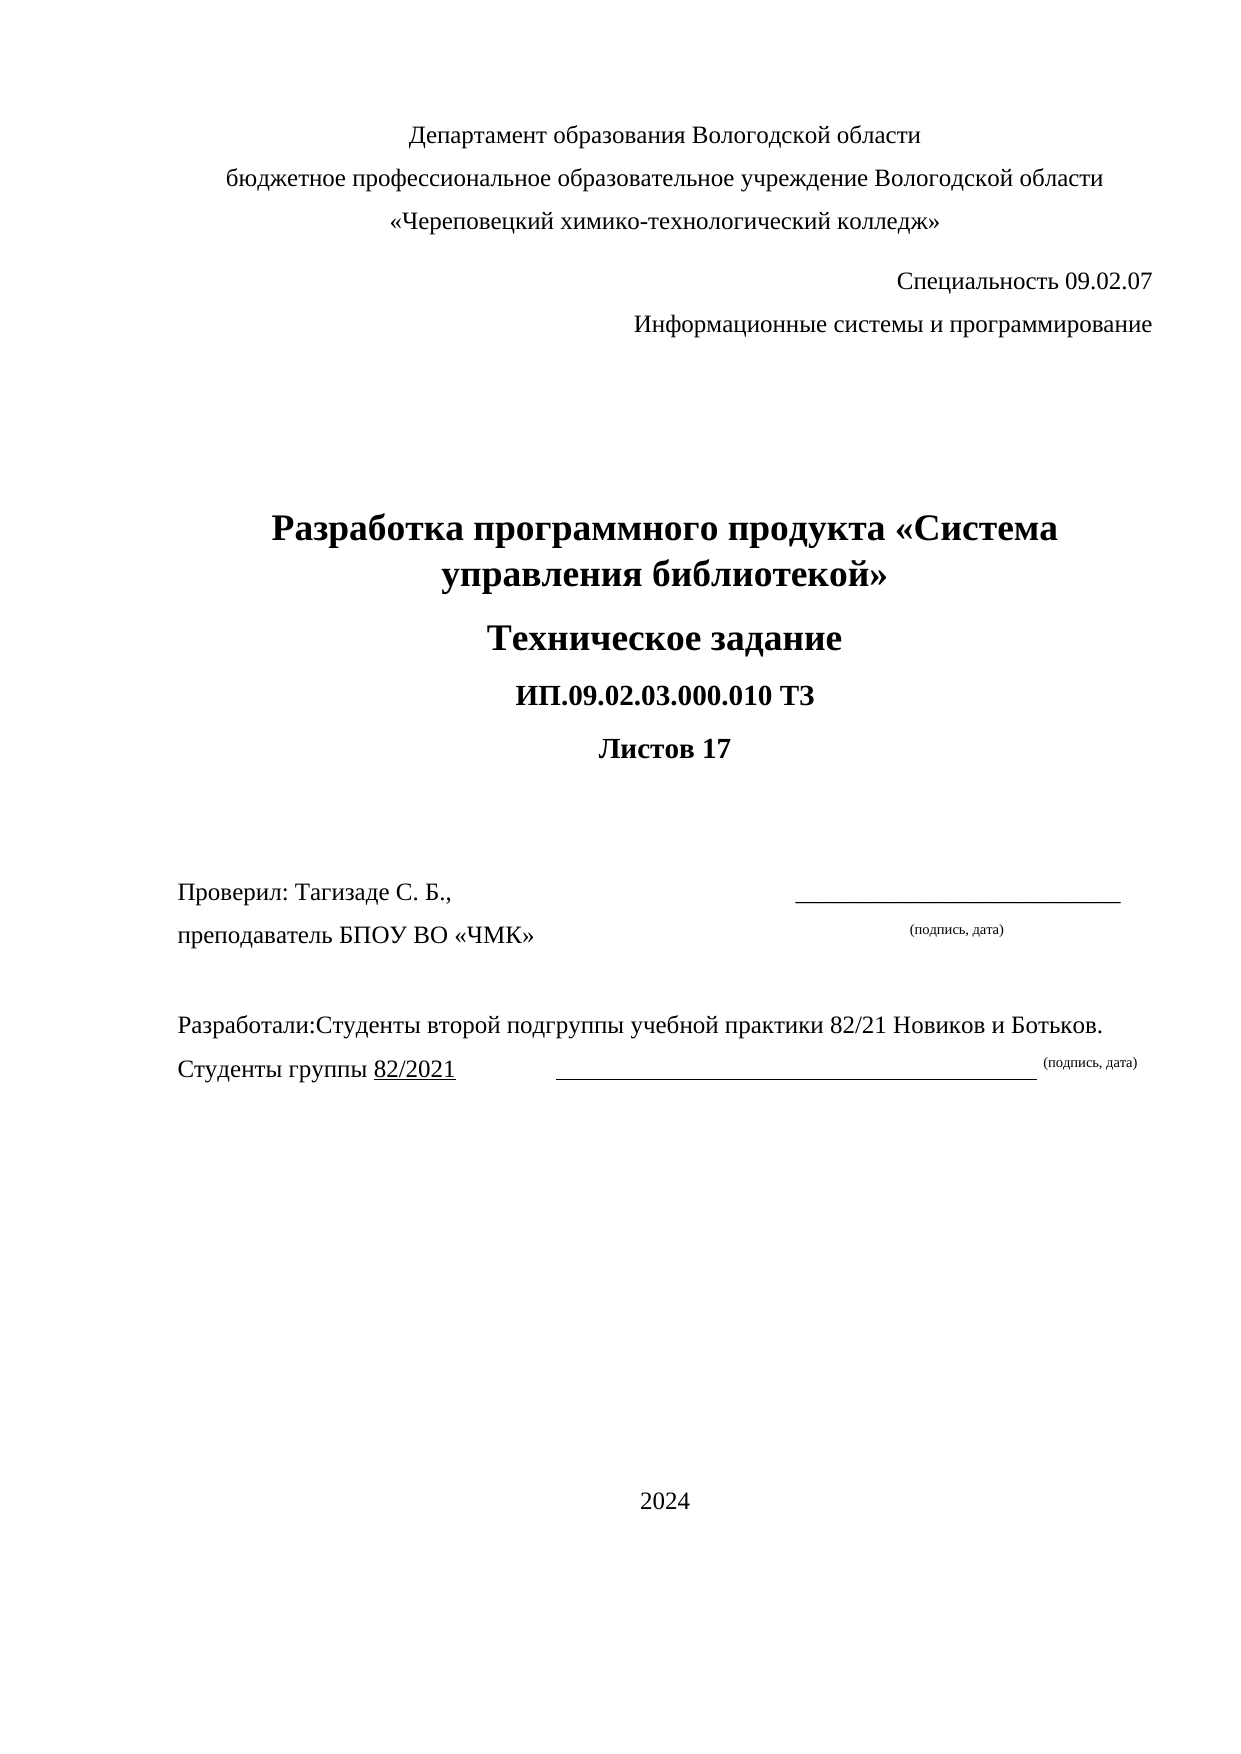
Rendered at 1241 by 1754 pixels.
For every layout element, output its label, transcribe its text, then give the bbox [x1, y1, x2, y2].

text Листов 17 [177, 731, 1152, 764]
text 2024 [177, 1486, 1152, 1515]
text преподаватель БПОУ ВО «ЧМК» (подпись, дата) [177, 921, 1152, 949]
text Студенты группы 82/2021 (подпись, дата) [177, 1054, 1152, 1082]
text Техническое задание [177, 615, 1152, 658]
text Проверил: Тагизаде С. Б., __________________________ [177, 877, 1152, 906]
text бюджетное профессиональное образовательное учреждение Вологодской области «Череповецкий химико-технологический колледж» [177, 163, 1152, 235]
text Информационные системы и программирование [177, 309, 1152, 338]
text Специальность 09.02.07 [177, 266, 1152, 295]
text ИП.09.02.03.000.010 ТЗ [177, 678, 1152, 712]
text Разработка программного продукта «Система управления библиотекой» [177, 505, 1152, 595]
text Разработали:Студенты второй подгруппы учебной практики 82/21 Новиков и Ботьков. [177, 1011, 1152, 1039]
text Департамент образования Вологодской области [177, 120, 1152, 149]
